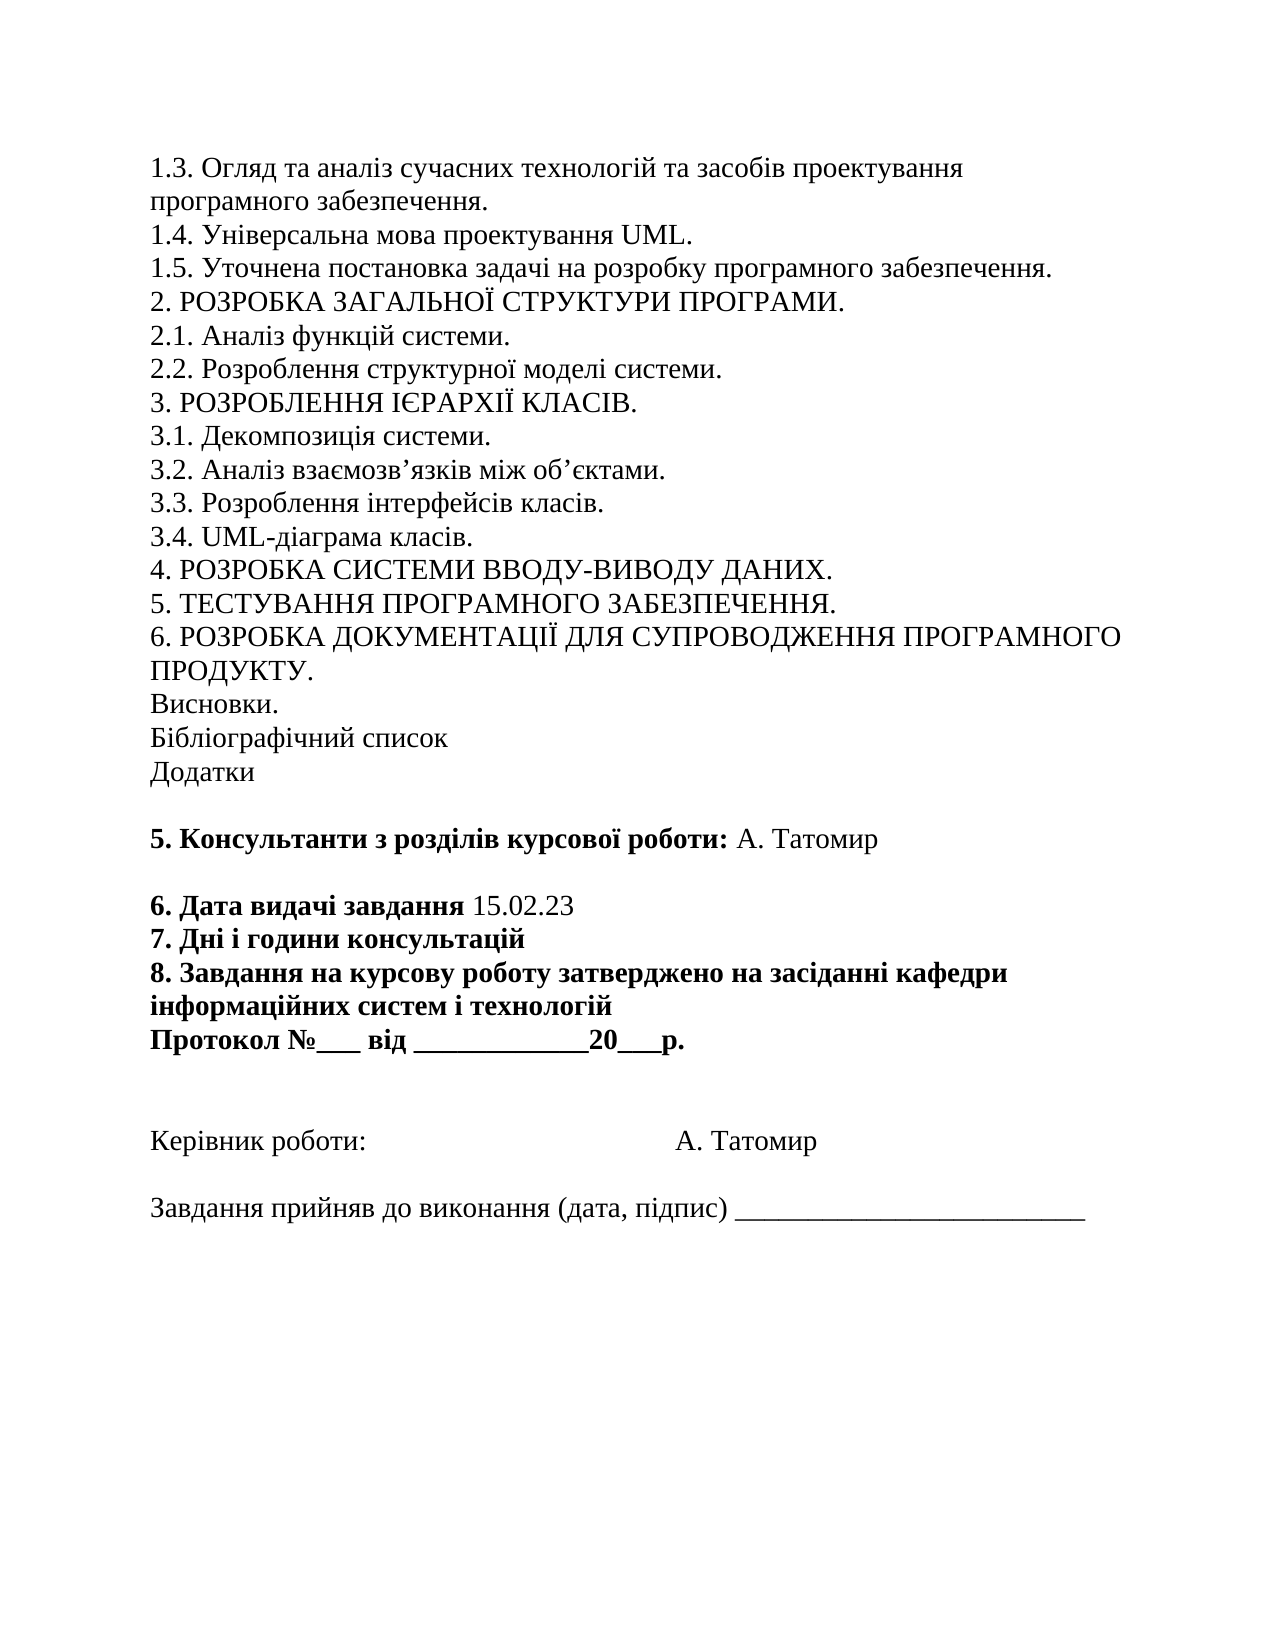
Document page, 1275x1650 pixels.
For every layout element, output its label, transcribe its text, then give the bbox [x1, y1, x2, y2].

text 8. Завдання на курсову роботу затверджено на засіданні кафедри інформаційних систем і технологій [150, 955, 1125, 1022]
text Керівник роботи: А. Татомир [150, 1123, 1125, 1156]
text 3. РОЗРОБЛЕННЯ ІЄРАРХІЇ КЛАСІВ. [150, 385, 1125, 418]
text Бібліографічний список [150, 720, 1125, 754]
text 2.1. Аналіз функцій системи. [150, 318, 1125, 351]
text 2.2. Розроблення структурної моделі системи. [150, 351, 1125, 385]
text 3.1. Декомпозиція системи. [150, 418, 1125, 452]
text 6. РОЗРОБКА ДОКУМЕНТАЦІЇ ДЛЯ СУПРОВОДЖЕННЯ ПРОГРАМНОГО ПРОДУКТУ. [150, 619, 1125, 687]
text 6. Дата видачі завдання 15.02.23 [150, 888, 1125, 921]
text 1.5. Уточнена постановка задачі на розробку програмного забезпечення. [150, 251, 1125, 284]
text 3.3. Розроблення інтерфейсів класів. [150, 485, 1125, 519]
text Висновки. [150, 687, 1125, 720]
text Протокол №___ від ____________20___р. [150, 1022, 1125, 1056]
text 7. Дні і години консультацій [150, 921, 1125, 955]
text 5. Консультанти з розділів курсової роботи: А. Татомир [150, 821, 1125, 854]
text 3.4. UML-діаграма класів. [150, 519, 1125, 552]
text 4. РОЗРОБКА СИСТЕМИ ВВОДУ-ВИВОДУ ДАНИХ. [150, 552, 1125, 586]
text 3.2. Аналіз взаємозв’язків між об’єктами. [150, 452, 1125, 485]
text Додатки [150, 754, 1125, 787]
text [150, 150, 1125, 251]
text Завдання прийняв до виконання (дата, підпис) ________________________ [150, 1190, 1125, 1223]
text 2. РОЗРОБКА ЗАГАЛЬНОЇ СТРУКТУРИ ПРОГРАМИ. [150, 284, 1125, 318]
text 5. ТЕСТУВАННЯ ПРОГРАМНОГО ЗАБЕЗПЕЧЕННЯ. [150, 586, 1125, 619]
